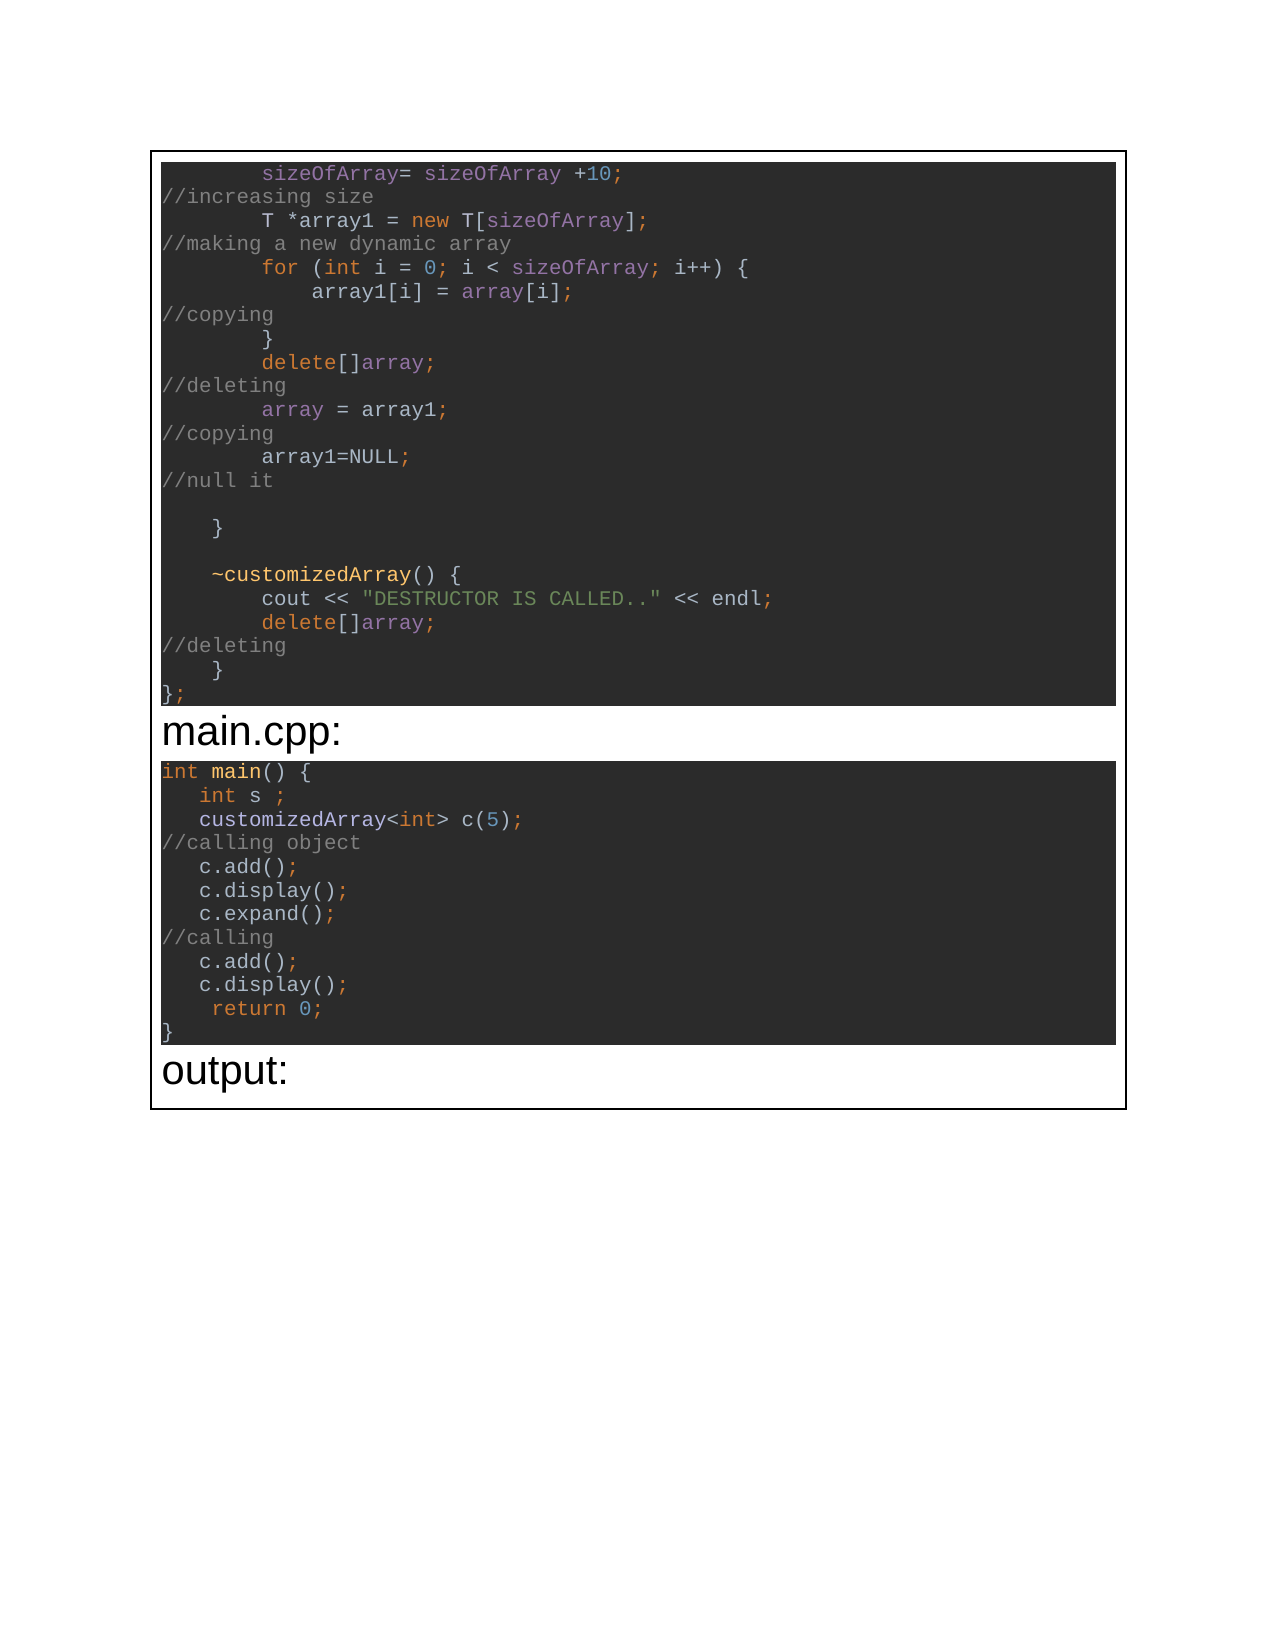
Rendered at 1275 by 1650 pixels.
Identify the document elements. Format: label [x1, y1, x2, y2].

table_header [152, 152, 1125, 1107]
